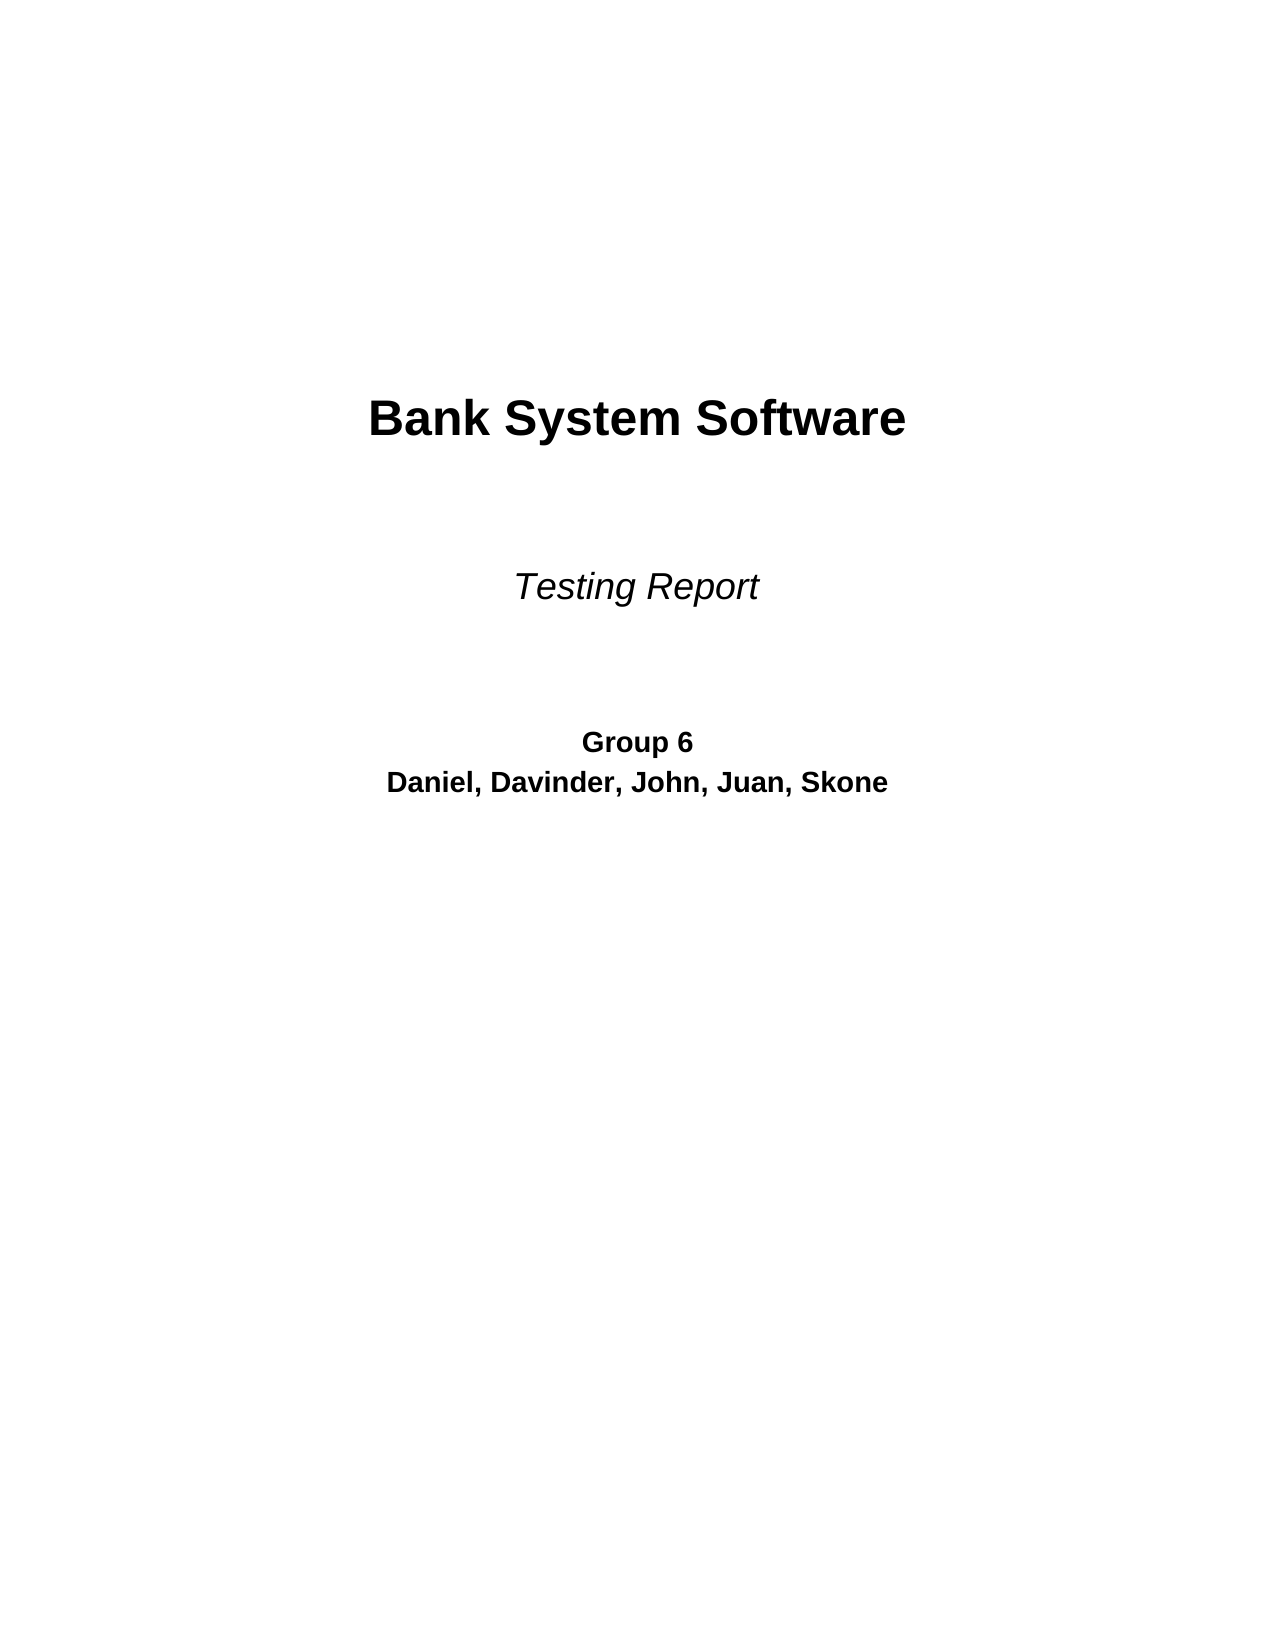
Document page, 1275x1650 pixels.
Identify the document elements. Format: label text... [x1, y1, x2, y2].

subtitle Testing Report [187, 521, 1087, 650]
subtitle Group 6 [187, 725, 1087, 759]
subtitle Bank System Software [187, 388, 1087, 446]
subtitle Daniel, Davinder, John, Juan, Skone [187, 765, 1087, 799]
